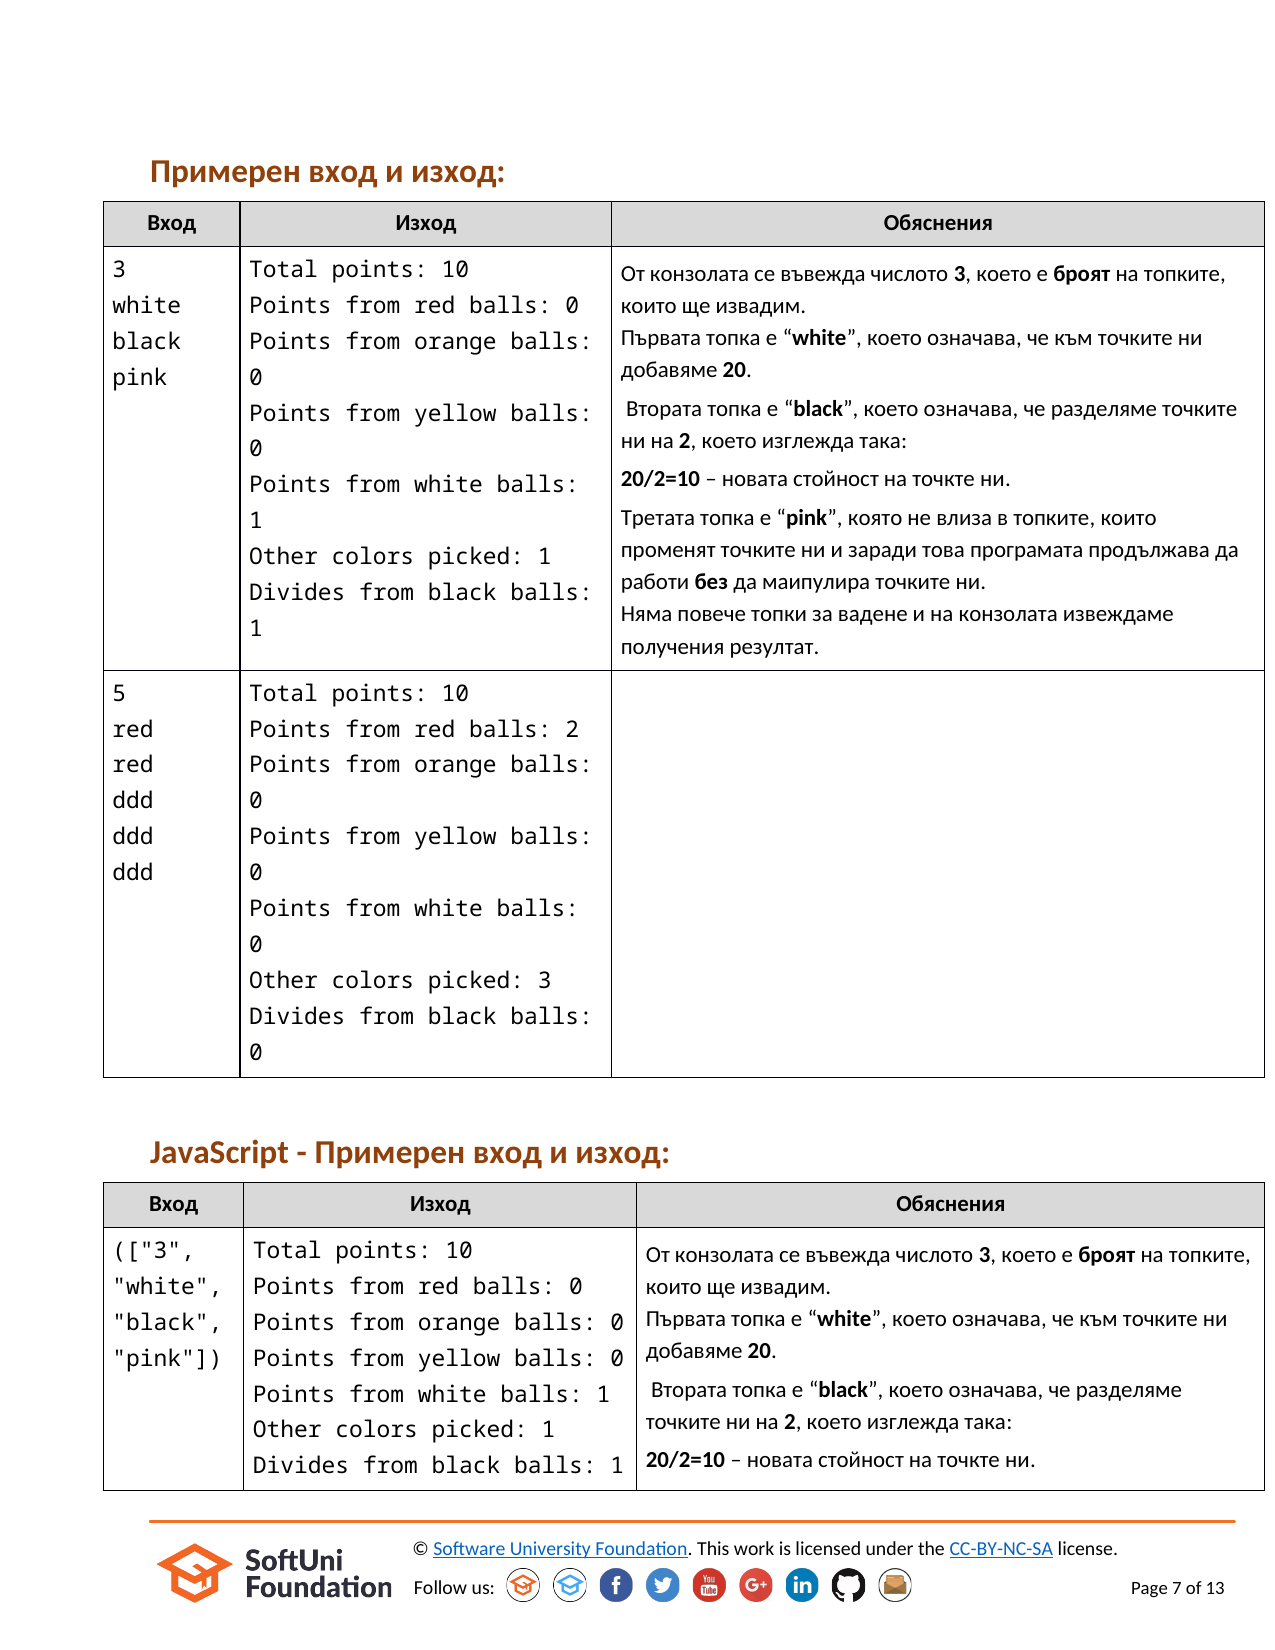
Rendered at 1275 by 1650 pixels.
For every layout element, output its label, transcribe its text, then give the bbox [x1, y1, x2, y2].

table_cell Total points: 10 Points from red balls: 2 Points from orange balls: 0 Points from yellow balls: 0 Points from white balls: 0 Other colors picked: 3 Divides from black balls: 0 [241, 671, 611, 1077]
table_header Вход [104, 1183, 243, 1227]
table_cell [104, 1228, 243, 1490]
picture [646, 1568, 680, 1602]
picture [599, 1568, 633, 1602]
table_header Обяснения [637, 1183, 1264, 1227]
table_header Вход [104, 202, 239, 246]
table_header Изход [244, 1183, 636, 1227]
table_cell [612, 671, 1264, 1077]
picture [786, 1594, 795, 1602]
table_header Обяснения [612, 202, 1264, 246]
picture [809, 1592, 819, 1602]
picture [739, 1568, 773, 1602]
picture [831, 1568, 865, 1602]
picture [506, 1568, 540, 1602]
picture [800, 1582, 811, 1592]
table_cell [637, 1228, 1264, 1490]
subtitle JavaScript - Примерен вход и изход: [150, 1131, 1125, 1172]
table_header Изход [241, 202, 611, 246]
picture [786, 1568, 795, 1576]
picture [156, 1543, 392, 1603]
subtitle Примерен вход и изход: [150, 150, 1125, 191]
table_cell 3 white black pink [104, 247, 239, 669]
picture [553, 1568, 587, 1602]
picture [692, 1568, 726, 1602]
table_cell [244, 1228, 636, 1490]
picture [878, 1568, 912, 1602]
picture [809, 1568, 819, 1578]
table_cell 5 red red ddd ddd ddd [104, 671, 239, 1077]
